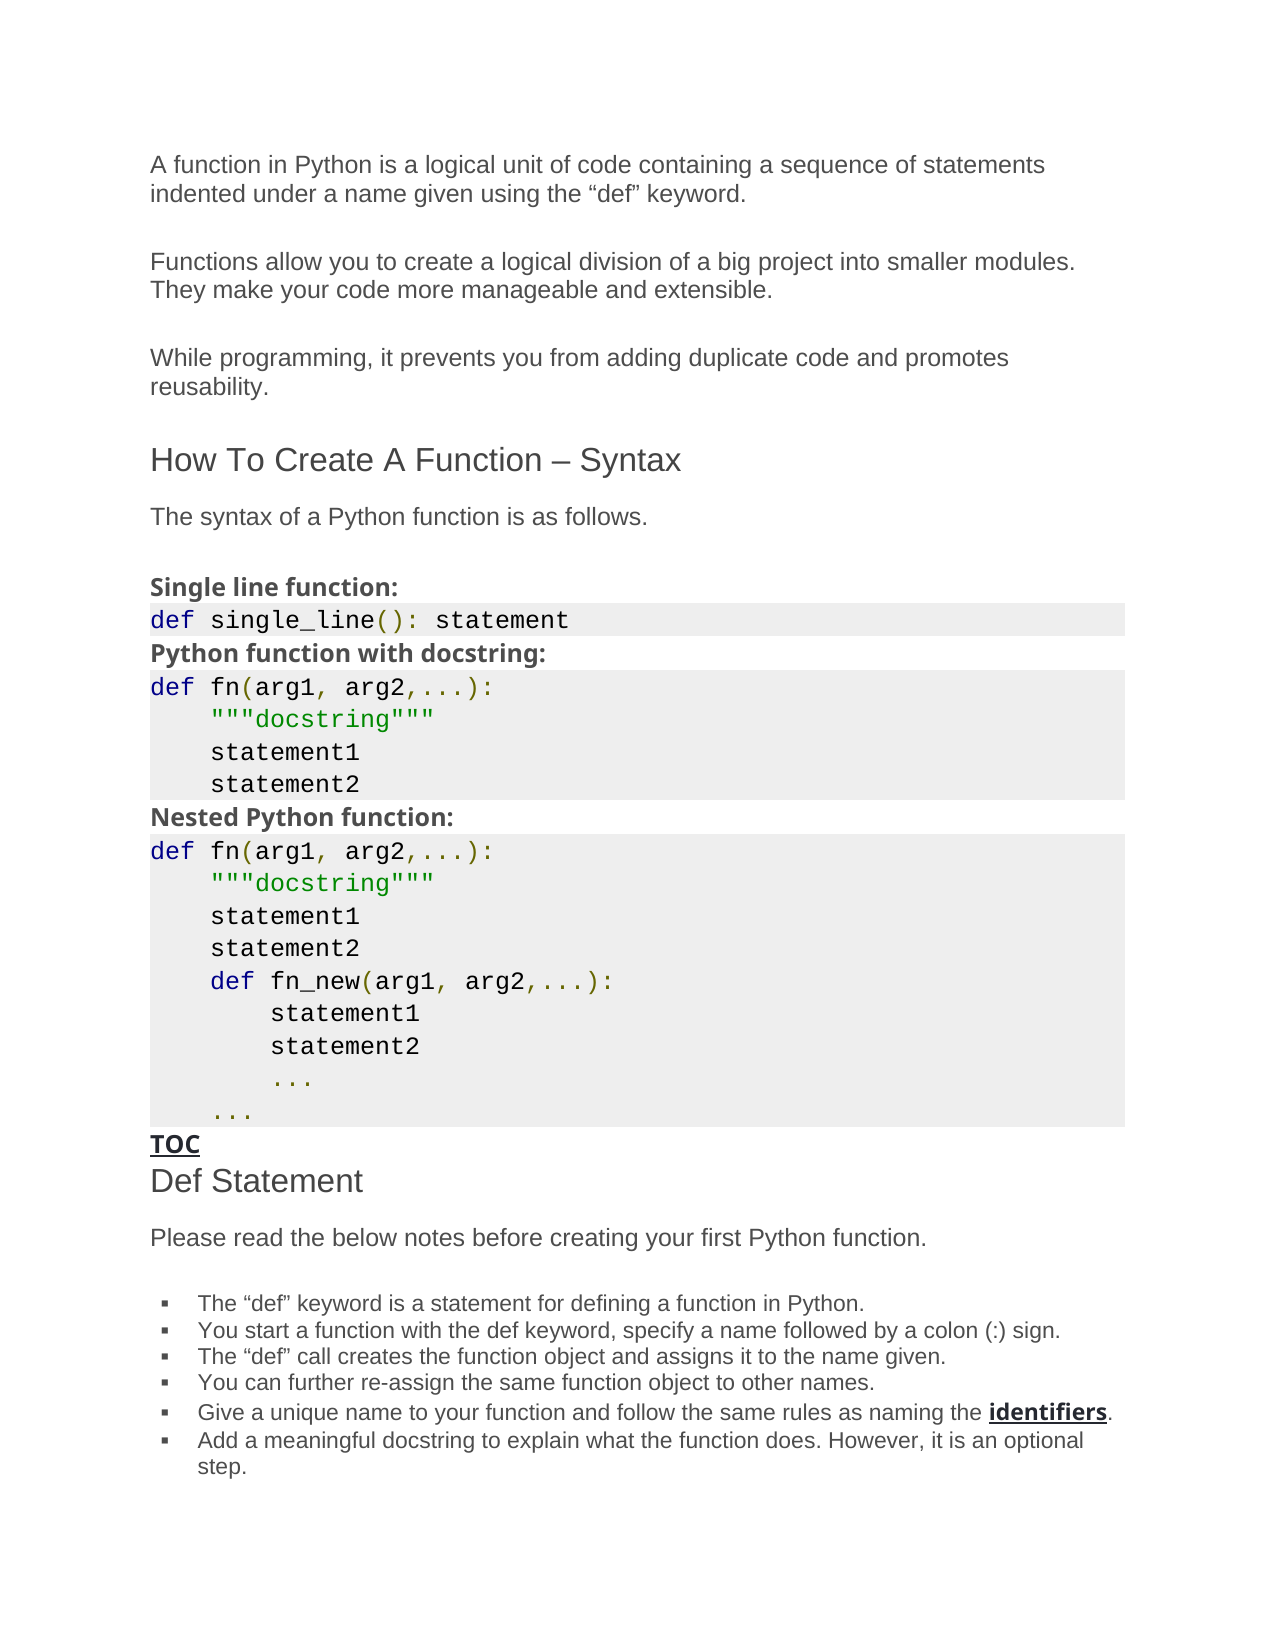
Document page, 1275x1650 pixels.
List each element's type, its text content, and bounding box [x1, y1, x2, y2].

text ... [150, 1094, 1125, 1127]
text Please read the below notes before creating your first Python function. [150, 1222, 1125, 1251]
text The syntax of a Python function is as follows. [150, 502, 1125, 530]
text Nested Python function: [150, 800, 1125, 834]
list You can further re-assign the same function object to other names. [160, 1369, 1125, 1396]
text statement2 [150, 767, 1125, 800]
text Python function with docstring: [150, 636, 1125, 670]
list The “def” keyword is a statement for defining a function in Python. [160, 1290, 1125, 1317]
text """docstring""" [150, 702, 1125, 735]
text Functions allow you to create a logical division of a big project into smaller modules. They make your code more manageable and extensible. [150, 247, 1125, 304]
list Give a unique name to your function and follow the same rules as naming the identifiers. [160, 1396, 1125, 1427]
subtitle How To Create A Function – Syntax [150, 440, 1125, 478]
text While programming, it prevents you from adding duplicate code and promotes reusability. [150, 343, 1125, 401]
subtitle Def Statement [150, 1161, 1125, 1199]
list You start a function with the def keyword, specify a name followed by a colon (:) sign. [160, 1317, 1125, 1343]
text statement1 [150, 899, 1125, 932]
text Single line function: [150, 569, 1125, 603]
list Add a meaningful docstring to explain what the function does. However, it is an optional step. [160, 1427, 1125, 1480]
text statement1 [150, 735, 1125, 767]
text def fn_new(arg1, arg2,...): [150, 964, 1125, 997]
text statement2 [150, 1029, 1125, 1062]
text def single_line(): statement [150, 603, 1125, 636]
list The “def” call creates the function object and assigns it to the name given. [160, 1343, 1125, 1369]
text """docstring""" [150, 867, 1125, 899]
text statement1 [150, 997, 1125, 1029]
text statement2 [150, 932, 1125, 964]
text ... [150, 1062, 1125, 1094]
text def fn(arg1, arg2,...): [150, 670, 1125, 702]
text TOC [150, 1127, 1125, 1161]
text def fn(arg1, arg2,...): [150, 834, 1125, 867]
text A function in Python is a logical unit of code containing a sequence of statements indented under a name given using the “def” keyword. [150, 150, 1125, 207]
